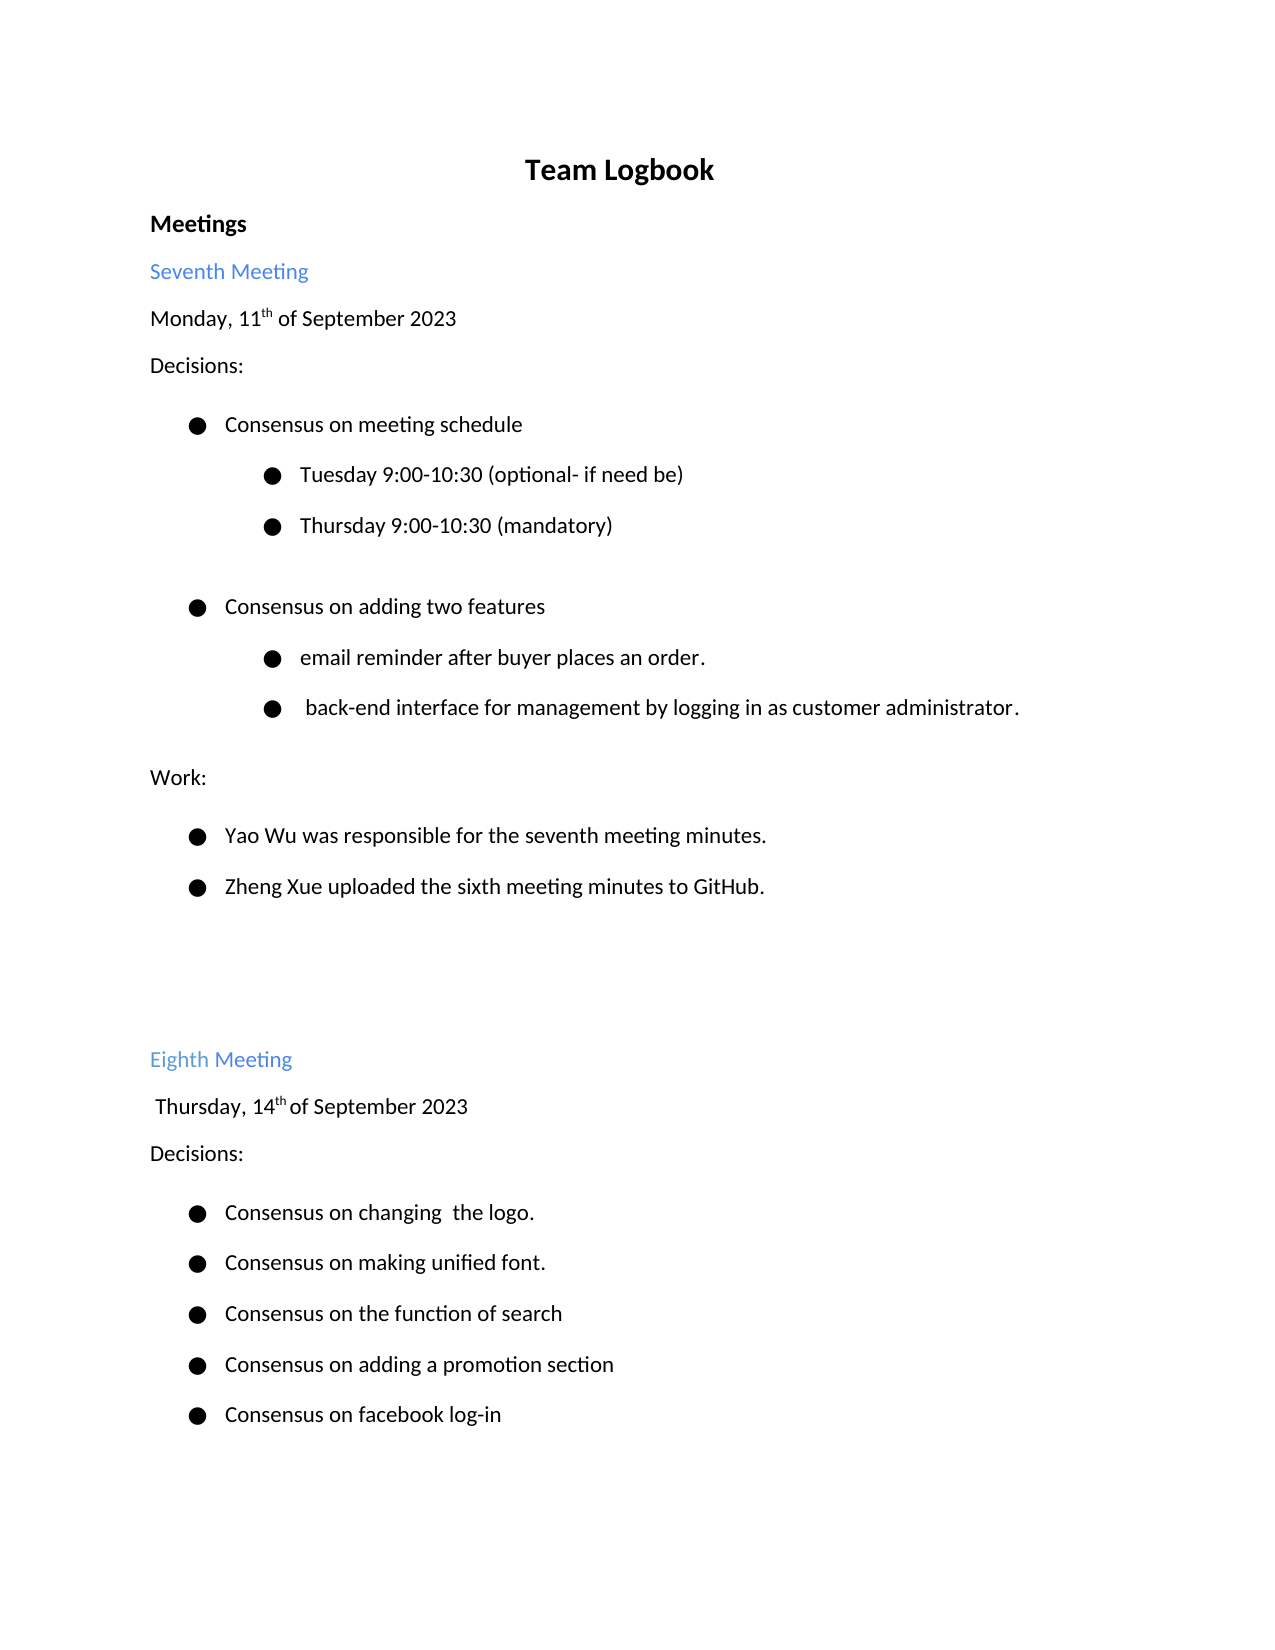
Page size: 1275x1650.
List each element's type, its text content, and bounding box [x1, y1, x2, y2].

list Consensus on adding two features [187, 580, 1125, 627]
text Monday, 11th of September 2023 [150, 304, 1125, 332]
list Zheng Xue uploaded the sixth meeting minutes to GitHub. [187, 860, 1125, 907]
list Consensus on facebook log-in [187, 1389, 1125, 1436]
list Consensus on adding a promotion section [187, 1338, 1125, 1385]
list back-end interface for management by logging in as customer administrator. [262, 682, 1125, 729]
text Thursday, 14th of September 2023 [150, 1092, 1125, 1120]
text Work: [150, 763, 1125, 791]
list Yao Wu was responsible for the seventh meeting minutes. [187, 810, 1125, 857]
list Tuesday 9:00-10:30 (optional- if need be) [262, 449, 1125, 496]
text Decisions: [150, 351, 1125, 379]
list Consensus on meeting schedule [187, 398, 1125, 445]
list Consensus on changing the logo. [187, 1186, 1125, 1233]
text Eighth Meeting [150, 1045, 1125, 1073]
list email reminder after buyer places an order. [262, 631, 1125, 678]
text Team Logbook [150, 150, 1125, 188]
list Consensus on making unified font. [187, 1237, 1125, 1284]
text Decisions: [150, 1139, 1125, 1167]
text Seventh Meeting [150, 257, 1125, 285]
text Meetings [150, 208, 1125, 238]
list Consensus on the function of search [187, 1287, 1125, 1334]
list Thursday 9:00-10:30 (mandatory) [262, 499, 1125, 546]
